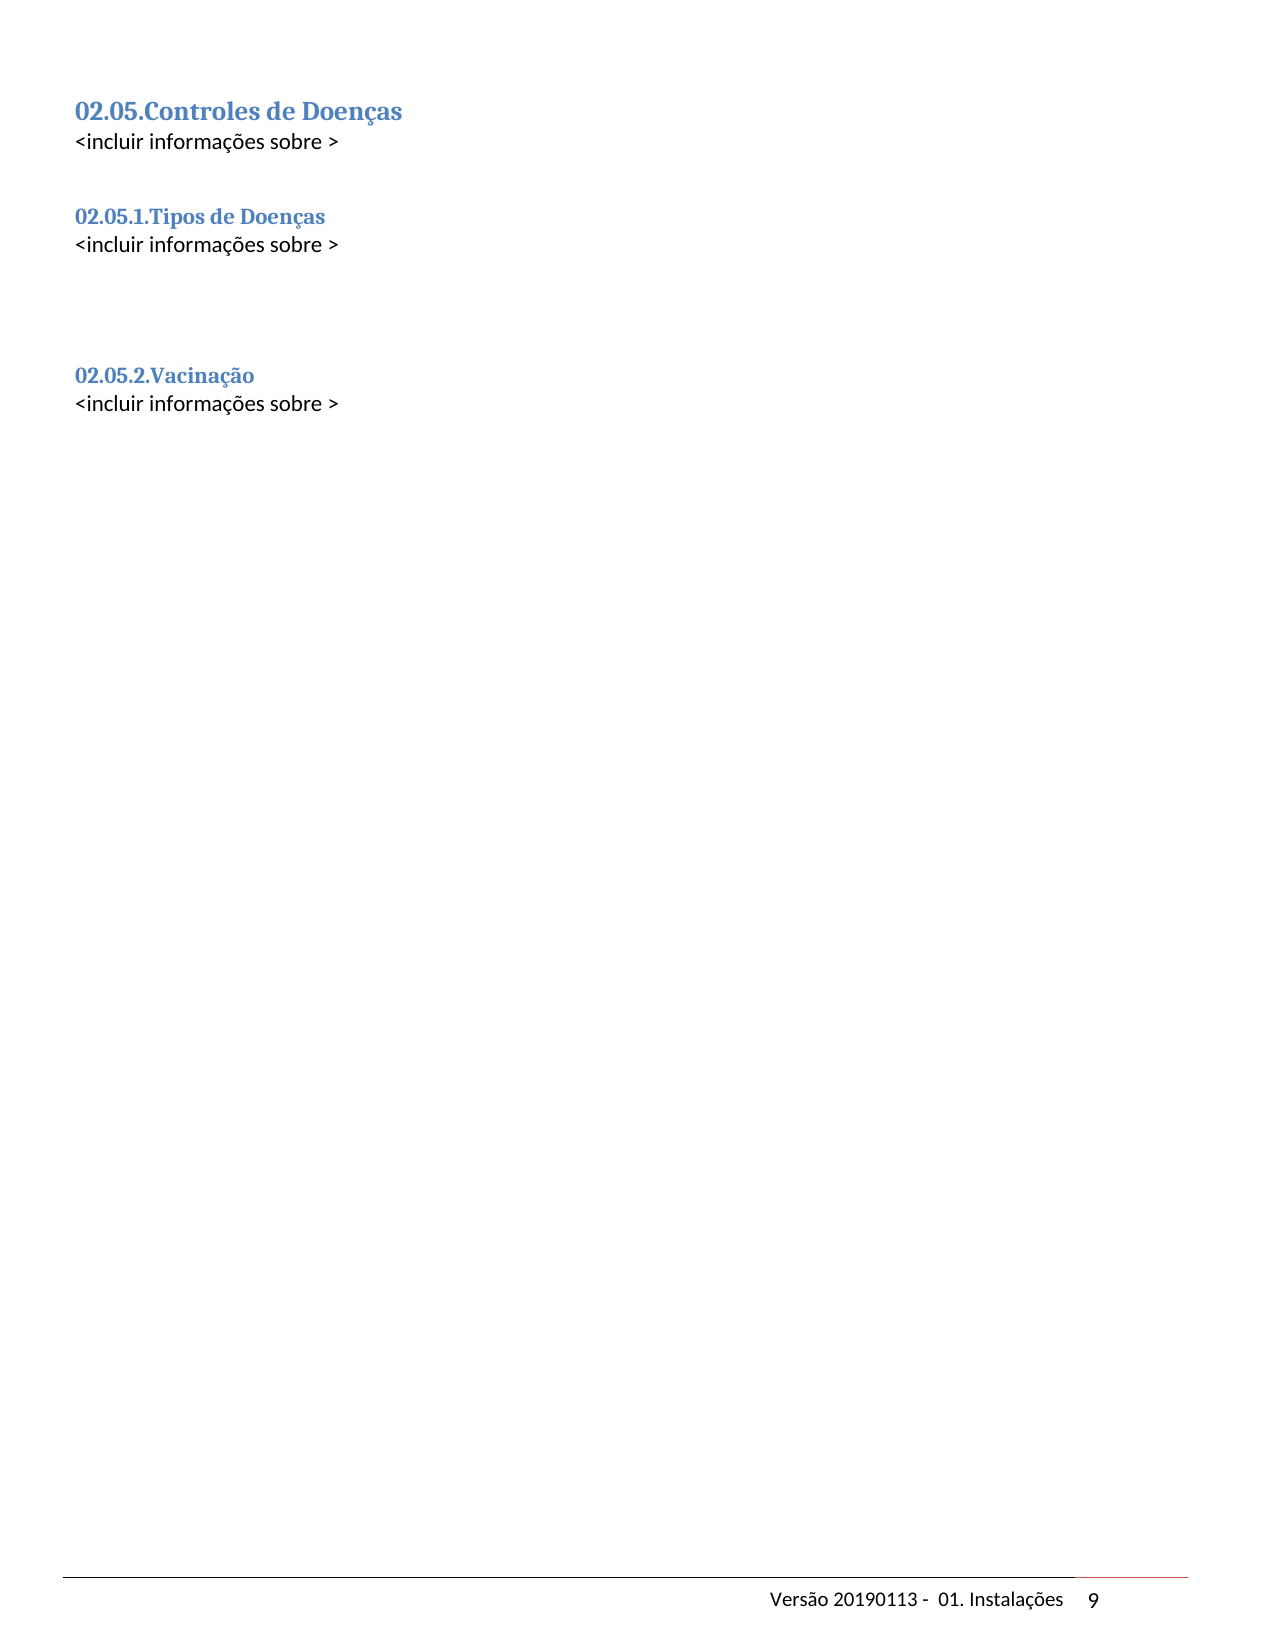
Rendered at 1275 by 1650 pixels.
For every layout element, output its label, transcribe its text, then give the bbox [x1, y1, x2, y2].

text <incluir informações sobre > [75, 230, 1200, 258]
subtitle 02.05.2.Vacinação [75, 363, 1200, 389]
subtitle 02.05.Controles de Doenças [75, 96, 1200, 127]
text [75, 127, 1200, 155]
subtitle 02.05.1.Tipos de Doenças [75, 204, 1200, 230]
text <incluir informações sobre > [75, 389, 1200, 417]
